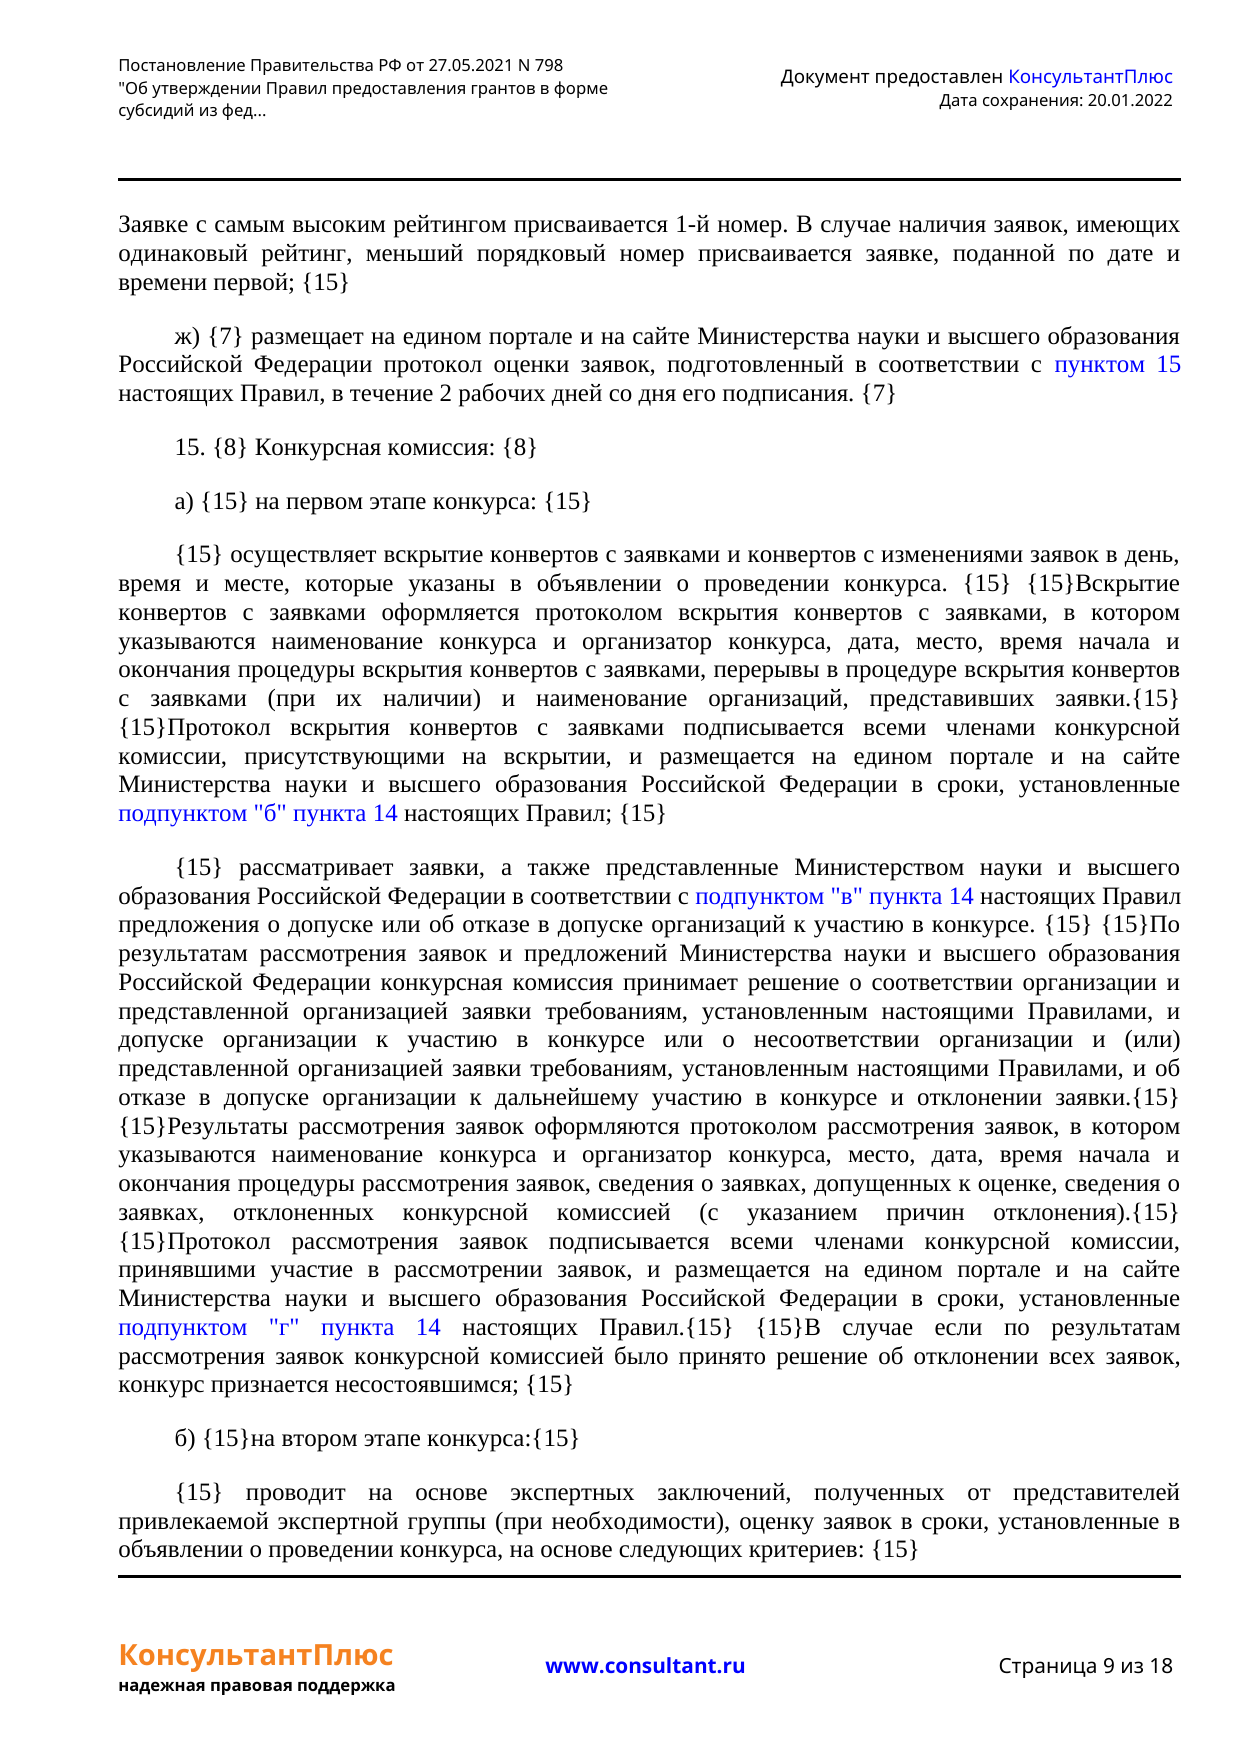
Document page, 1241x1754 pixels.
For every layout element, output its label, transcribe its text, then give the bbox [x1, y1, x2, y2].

text {15} осуществляет вскрытие конвертов с заявками и конвертов с изменениями заявок в день, время и месте, которые указаны в объявлении о проведении конкурса. {15} {15}Вскрытие конвертов с заявками оформляется протоколом вскрытия конвертов с заявками, в котором указываются наименование конкурса и организатор конкурса, дата, место, время начала и окончания процедуры вскрытия конвертов с заявками, перерывы в процедуре вскрытия конвертов с заявками (при их наличии) и наименование организаций, представивших заявки.{15} {15}Протокол вскрытия конвертов с заявками подписывается всеми членами конкурсной комиссии, присутствующими на вскрытии, и размещается на едином портале и на сайте Министерства науки и высшего образования Российской Федерации в сроки, установленные подпунктом "б" пункта 14 настоящих Правил; {15} [118, 539, 1181, 827]
text {15} рассматривает заявки, а также представленные Министерством науки и высшего образования Российской Федерации в соответствии с подпунктом "в" пункта 14 настоящих Правил предложения о допуске или об отказе в допуске организаций к участию в конкурсе. {15} {15}По результатам рассмотрения заявок и предложений Министерства науки и высшего образования Российской Федерации конкурсная комиссия принимает решение о соответствии организации и представленной организацией заявки требованиям, установленным настоящими Правилами, и допуске организации к участию в конкурсе или о несоответствии организации и (или) представленной организацией заявки требованиям, установленным настоящими Правилами, и об отказе в допуске организации к дальнейшему участию в конкурсе и отклонении заявки.{15} {15}Результаты рассмотрения заявок оформляются протоколом рассмотрения заявок, в котором указываются наименование конкурса и организатор конкурса, место, дата, время начала и окончания процедуры рассмотрения заявок, сведения о заявках, допущенных к оценке, сведения о заявках, отклоненных конкурсной комиссией (с указанием причин отклонения).{15} {15}Протокол рассмотрения заявок подписывается всеми членами конкурсной комиссии, принявшими участие в рассмотрении заявок, и размещается на едином портале и на сайте Министерства науки и высшего образования Российской Федерации в сроки, установленные подпунктом "г" пункта 14 настоящих Правил.{15} {15}В случае если по результатам рассмотрения заявок конкурсной комиссией было принято решение об отклонении всех заявок, конкурс признается несостоявшимся; {15} [118, 852, 1181, 1398]
text {15} проводит на основе экспертных заключений, полученных от представителей привлекаемой экспертной группы (при необходимости), оценку заявок в сроки, установленные в объявлении о проведении конкурса, на основе следующих критериев: {15} [118, 1477, 1181, 1563]
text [118, 209, 1181, 296]
text 15. {8} Конкурсная комиссия: {8} [118, 432, 1181, 461]
text а) {15} на первом этапе конкурса: {15} [118, 486, 1181, 514]
text б) {15}на втором этапе конкурса:{15} [118, 1423, 1181, 1452]
text ж) {7} размещает на едином портале и на сайте Министерства науки и высшего образования Российской Федерации протокол оценки заявок, подготовленный в соответствии с пунктом 15 настоящих Правил, в течение 2 рабочих дней со дня его подписания. {7} [118, 321, 1181, 407]
